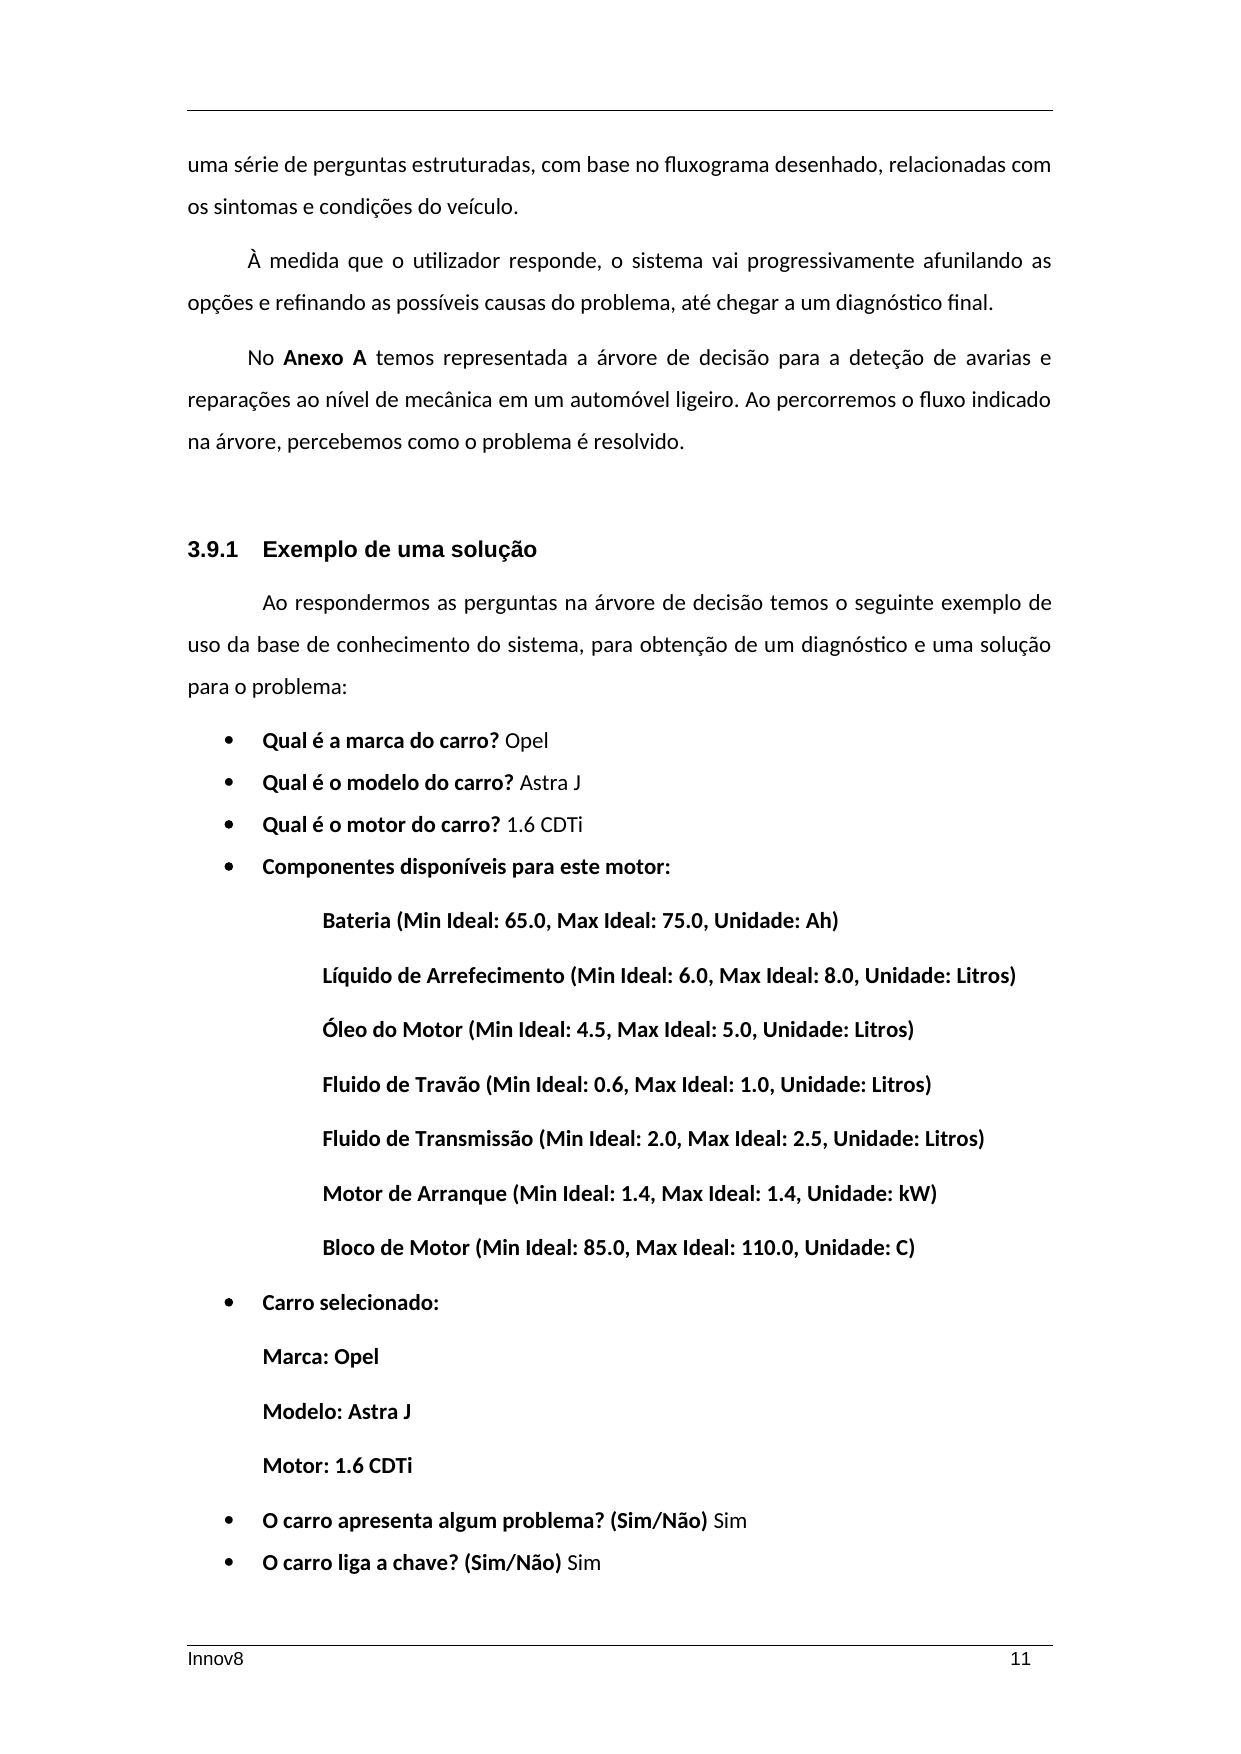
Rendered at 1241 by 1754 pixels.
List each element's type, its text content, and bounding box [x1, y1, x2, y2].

text Bloco de Motor (Min Ideal: 85.0, Max Ideal: 110.0, Unidade: C) [262, 1233, 1053, 1262]
text Marca: Opel [202, 1342, 1053, 1371]
text Fluido de Travão (Min Ideal: 0.6, Max Ideal: 1.0, Unidade: Litros) [262, 1070, 1053, 1098]
text Motor de Arranque (Min Ideal: 1.4, Max Ideal: 1.4, Unidade: kW) [262, 1179, 1053, 1207]
text Líquido de Arrefecimento (Min Ideal: 6.0, Max Ideal: 8.0, Unidade: Litros) [262, 961, 1053, 989]
text Exemplo de uma solução [187, 536, 1053, 562]
text Modelo: Astra J [202, 1397, 1053, 1425]
list O carro apresenta algum problema? (Sim/Não) Sim [225, 1506, 1053, 1534]
list O carro liga a chave? (Sim/Não) Sim [225, 1548, 1053, 1576]
text À medida que o utilizador responde, o sistema vai progressivamente afunilando as opções e refinando as possíveis causas do problema, até chegar a um diagnóstico final. [187, 246, 1053, 316]
list Qual é o motor do carro? 1.6 CDTi [225, 810, 1053, 838]
text Óleo do Motor (Min Ideal: 4.5, Max Ideal: 5.0, Unidade: Litros) [262, 1016, 1053, 1044]
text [187, 150, 1053, 220]
text Ao respondermos as perguntas na árvore de decisão temos o seguinte exemplo de uso da base de conhecimento do sistema, para obtenção de um diagnóstico e uma solução para o problema: [187, 588, 1053, 700]
text No Anexo A temos representada a árvore de decisão para a deteção de avarias e reparações ao nível de mecânica em um automóvel ligeiro. Ao percorremos o fluxo indicado na árvore, percebemos como o problema é resolvido. [187, 343, 1053, 455]
text Bateria (Min Ideal: 65.0, Max Ideal: 75.0, Unidade: Ah) [262, 907, 1053, 935]
list Carro selecionado: [225, 1288, 1053, 1316]
text Motor: 1.6 CDTi [202, 1451, 1053, 1479]
text Fluido de Transmissão (Min Ideal: 2.0, Max Ideal: 2.5, Unidade: Litros) [262, 1124, 1053, 1153]
list Componentes disponíveis para este motor: [225, 852, 1053, 880]
list Qual é o modelo do carro? Astra J [225, 768, 1053, 796]
list Qual é a marca do carro? Opel [225, 726, 1053, 754]
